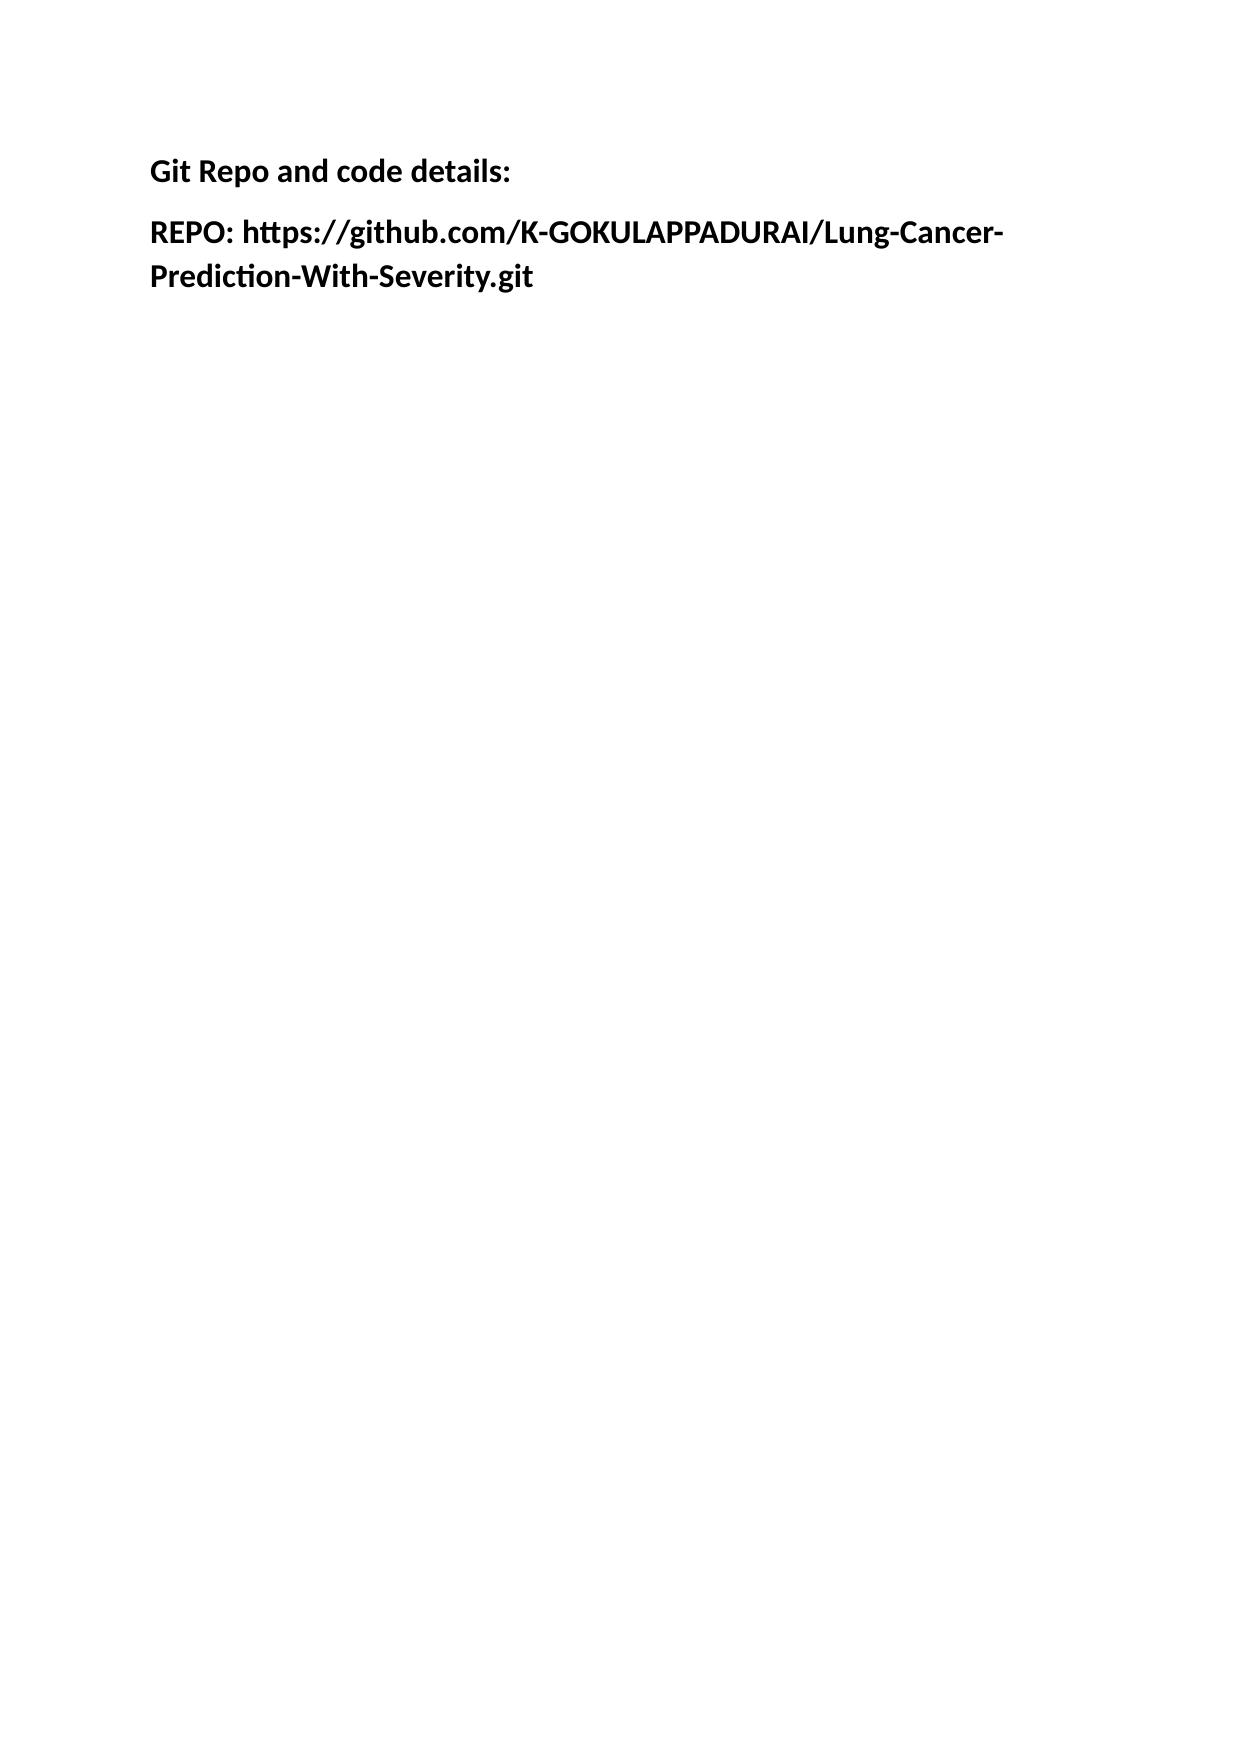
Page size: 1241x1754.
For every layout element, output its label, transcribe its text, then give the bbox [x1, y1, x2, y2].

text REPO: https://github.com/K-GOKULAPPADURAI/Lung-Cancer-Prediction-With-Severity.git [150, 211, 1090, 295]
text Git Repo and code details: [150, 150, 1090, 191]
